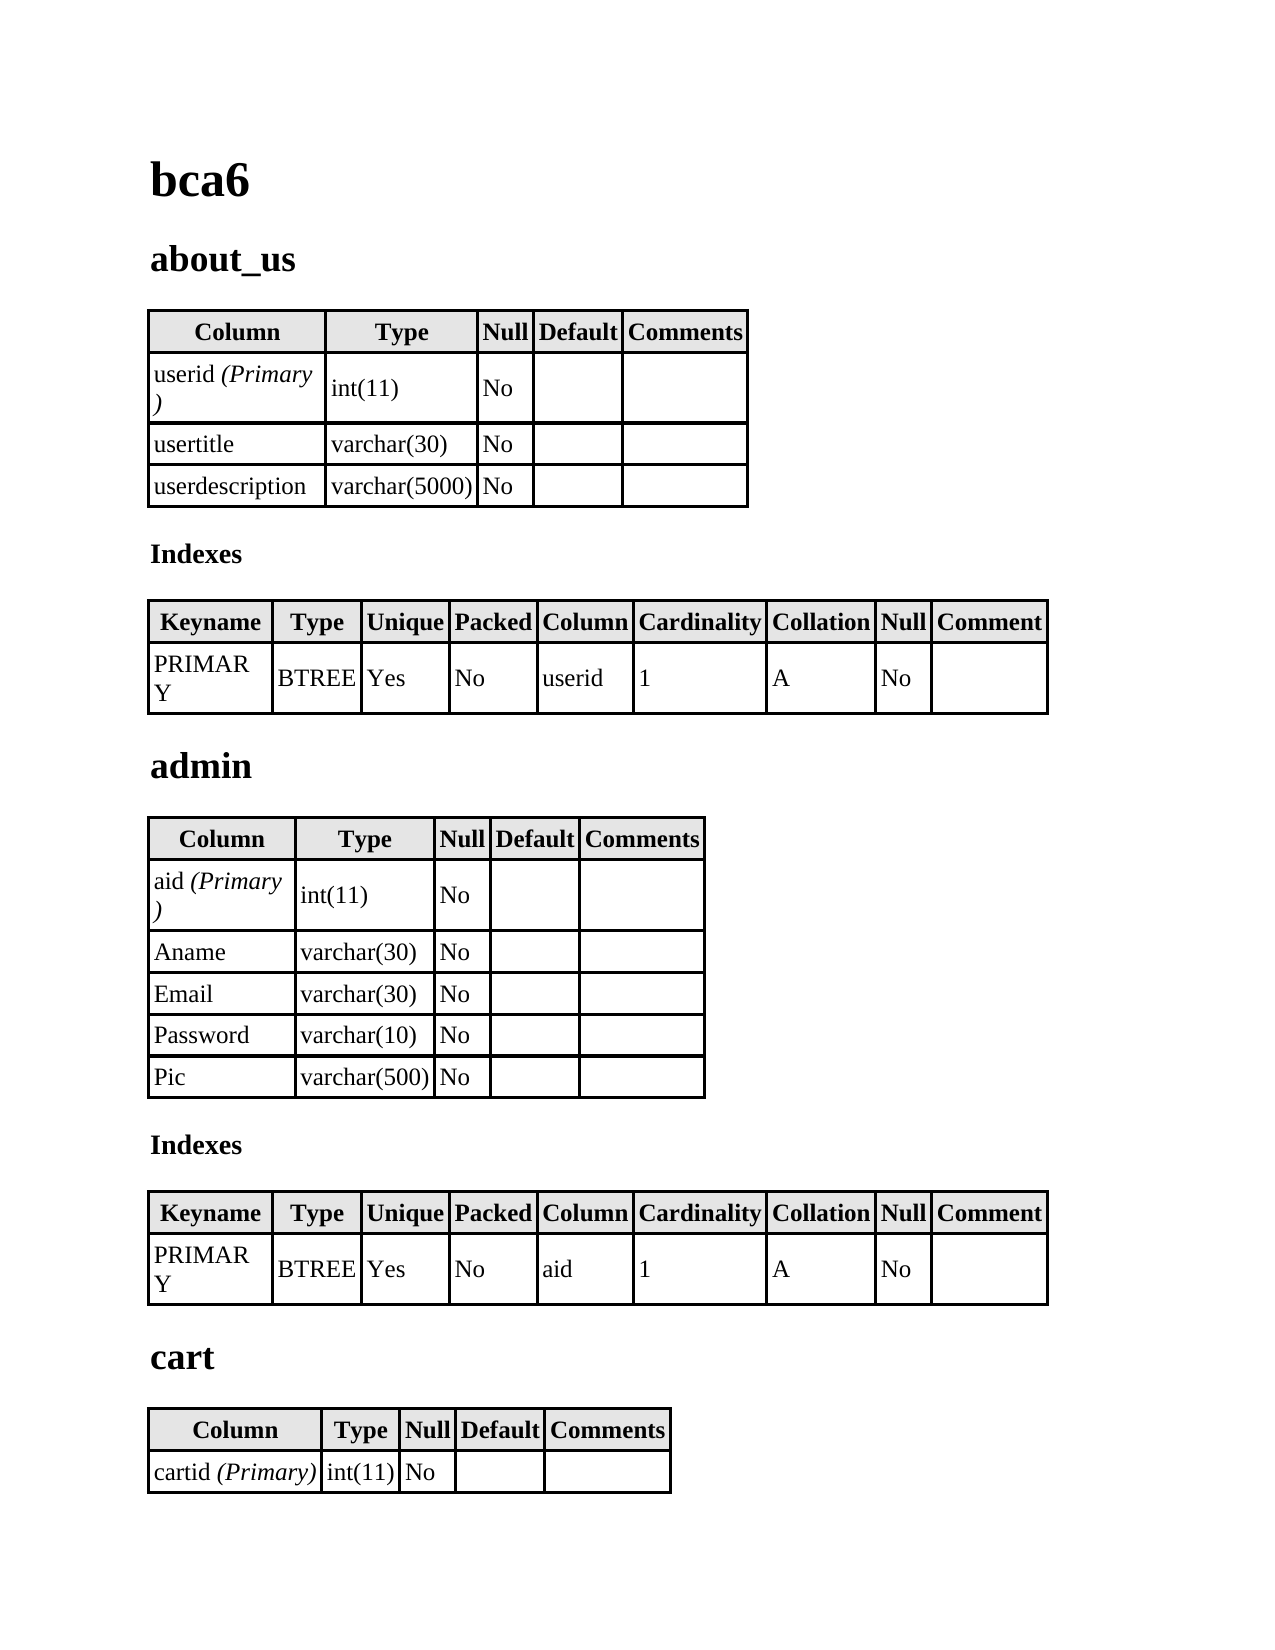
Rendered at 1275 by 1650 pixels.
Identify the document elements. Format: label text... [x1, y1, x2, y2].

table_cell Password [150, 1016, 294, 1054]
table_header Type [327, 312, 476, 351]
table_cell cartid (Primary) [150, 1452, 320, 1491]
table_cell 1 [635, 1235, 765, 1302]
table_cell [624, 354, 746, 421]
table_cell No [451, 644, 536, 712]
table_cell No [479, 466, 532, 505]
table_cell PRIMARY [150, 1235, 271, 1302]
table_cell Yes [363, 644, 448, 712]
table_header Column [539, 1193, 632, 1232]
table_cell A [768, 644, 874, 712]
table_header Comments [546, 1410, 669, 1449]
table_header Type [323, 1410, 398, 1449]
table_cell aid [539, 1235, 632, 1302]
table_cell [581, 861, 703, 929]
table_cell [492, 932, 578, 971]
text about_us [150, 237, 1125, 280]
table_cell [457, 1452, 543, 1491]
table_cell No [436, 932, 489, 971]
table_header Default [457, 1410, 543, 1449]
table_cell userdescription [150, 466, 324, 505]
table_cell int(11) [323, 1452, 398, 1491]
table_header Null [877, 1193, 930, 1232]
table_cell [492, 1058, 578, 1096]
table_cell Aname [150, 932, 294, 971]
table_header Keyname [150, 1193, 271, 1232]
table_cell No [401, 1452, 454, 1491]
table_cell BTREE [274, 644, 360, 712]
table_cell No [436, 1016, 489, 1054]
table_cell [581, 974, 703, 1012]
table_cell [933, 644, 1046, 712]
table_cell [581, 932, 703, 971]
text bca6 [150, 150, 1125, 207]
table_cell [581, 1016, 703, 1054]
table_cell [535, 466, 621, 505]
table_cell No [877, 1235, 930, 1302]
table_header Unique [363, 602, 448, 641]
table_header Collation [768, 602, 874, 641]
table_header Type [274, 602, 360, 641]
table_cell aid (Primary) [150, 861, 294, 929]
table_cell [546, 1452, 669, 1491]
table_cell [581, 1058, 703, 1096]
table_cell varchar(30) [297, 974, 433, 1012]
table_cell varchar(10) [297, 1016, 433, 1054]
table_header Type [297, 819, 433, 858]
table_cell userid [539, 644, 632, 712]
table_cell [535, 425, 621, 463]
table_cell A [768, 1235, 874, 1302]
table_header Default [492, 819, 578, 858]
table_cell No [877, 644, 930, 712]
table_header Packed [451, 1193, 536, 1232]
table_cell Yes [363, 1235, 448, 1302]
table_cell [624, 466, 746, 505]
table_header Comments [624, 312, 746, 351]
table_cell No [436, 861, 489, 929]
table_cell Email [150, 974, 294, 1012]
table_cell [624, 425, 746, 463]
table_cell BTREE [274, 1235, 360, 1302]
table_cell No [479, 354, 532, 421]
table_header Column [539, 602, 632, 641]
table_cell 1 [635, 644, 765, 712]
table_cell [492, 974, 578, 1012]
text Indexes [150, 537, 1125, 570]
table_header Keyname [150, 602, 271, 641]
table_header Cardinality [635, 1193, 765, 1232]
table_cell varchar(30) [327, 425, 476, 463]
table_cell [492, 861, 578, 929]
table_header Null [401, 1410, 454, 1449]
table_cell [535, 354, 621, 421]
table_header Unique [363, 1193, 448, 1232]
table_header Type [274, 1193, 360, 1232]
table_cell int(11) [297, 861, 433, 929]
table_header Null [877, 602, 930, 641]
table_cell userid (Primary) [150, 354, 324, 421]
table_header Default [535, 312, 621, 351]
table_header Column [150, 312, 324, 351]
text admin [150, 744, 1125, 787]
text cart [150, 1335, 1125, 1378]
table_header Comment [933, 602, 1046, 641]
table_header Null [436, 819, 489, 858]
table_cell No [436, 974, 489, 1012]
table_header Cardinality [635, 602, 765, 641]
table_header Null [479, 312, 532, 351]
table_header Column [150, 1410, 320, 1449]
table_cell Pic [150, 1058, 294, 1096]
table_cell varchar(500) [297, 1058, 433, 1096]
table_cell [492, 1016, 578, 1054]
table_cell [933, 1235, 1046, 1302]
table_header Comment [933, 1193, 1046, 1232]
table_cell int(11) [327, 354, 476, 421]
table_header Packed [451, 602, 536, 641]
table_header Column [150, 819, 294, 858]
table_cell PRIMARY [150, 644, 271, 712]
table_header Comments [581, 819, 703, 858]
table_cell No [451, 1235, 536, 1302]
table_cell usertitle [150, 425, 324, 463]
table_cell No [436, 1058, 489, 1096]
table_header Collation [768, 1193, 874, 1232]
text Indexes [150, 1128, 1125, 1161]
table_cell varchar(30) [297, 932, 433, 971]
table_cell varchar(5000) [327, 466, 476, 505]
table_cell No [479, 425, 532, 463]
